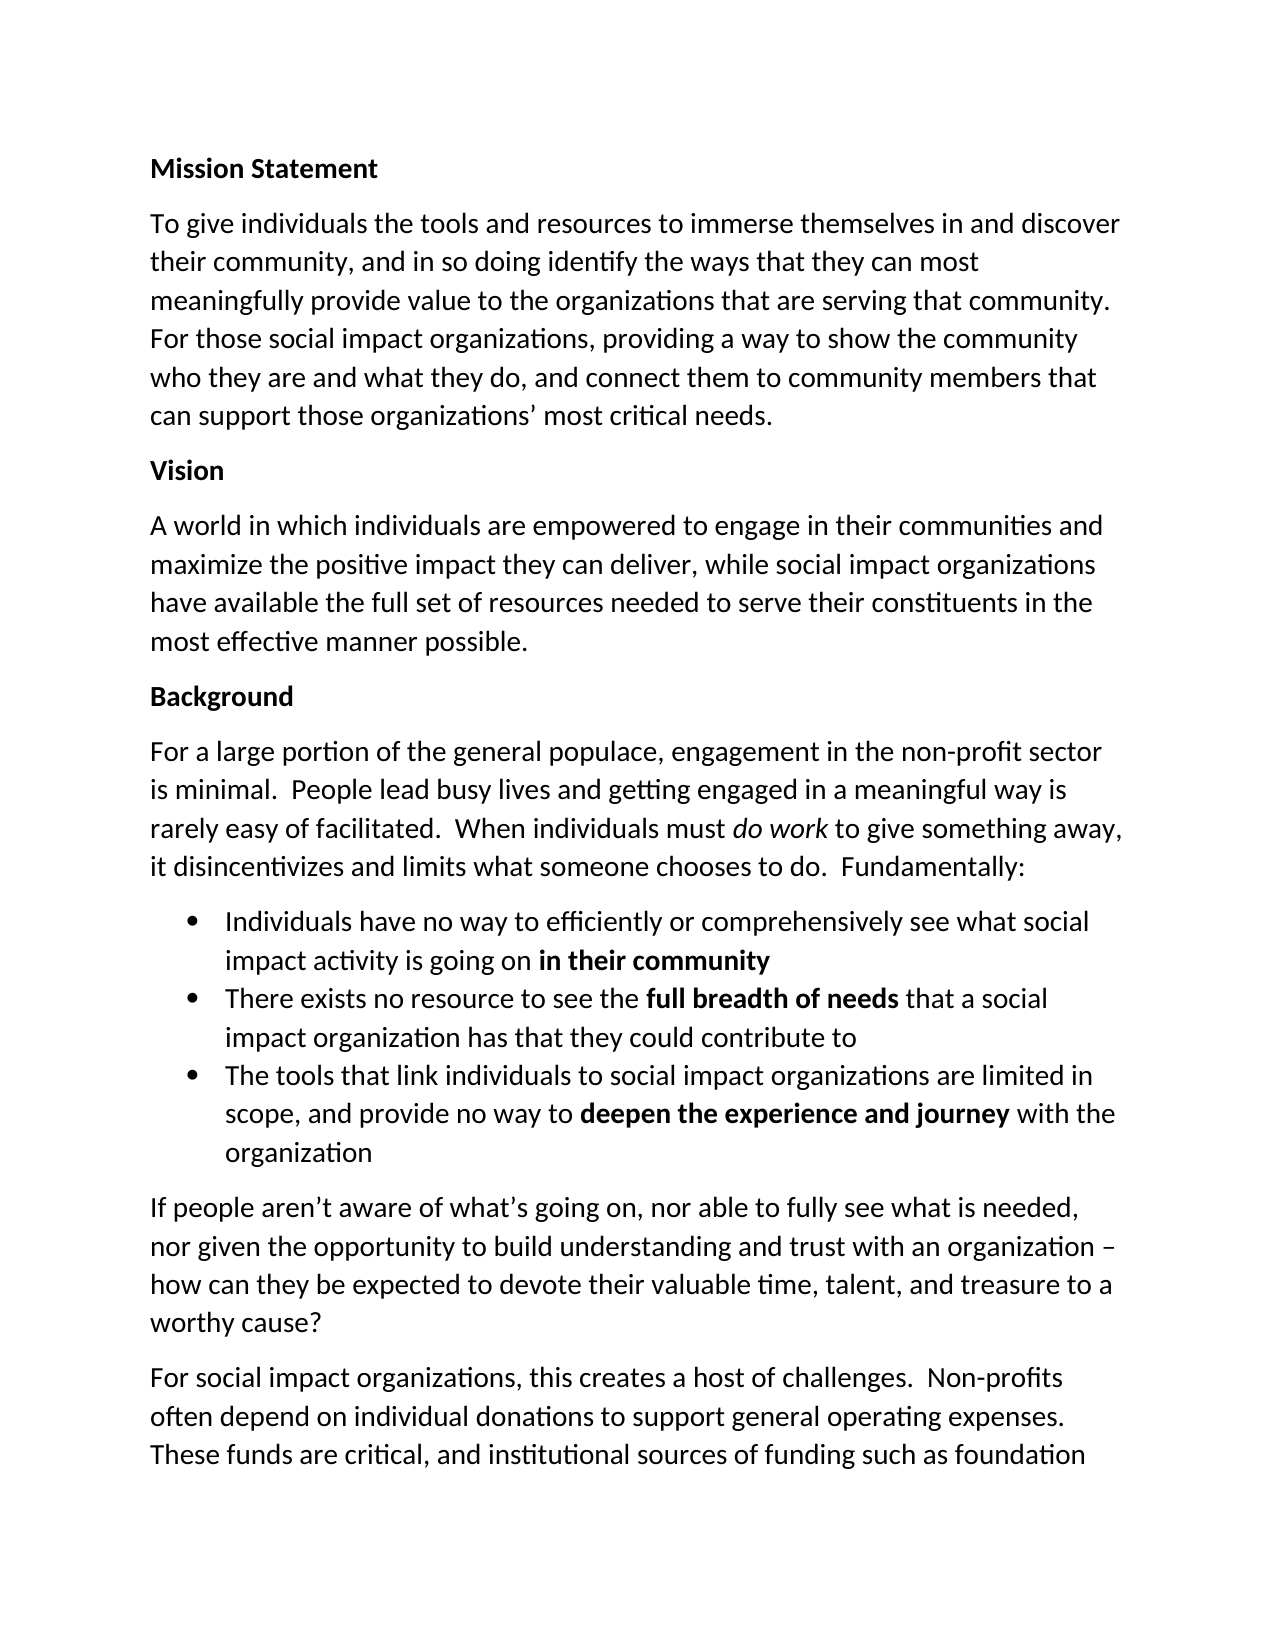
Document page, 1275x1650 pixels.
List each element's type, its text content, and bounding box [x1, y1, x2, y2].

text Vision [150, 452, 1125, 488]
text Mission Statement [150, 150, 1125, 186]
text For a large portion of the general populace, engagement in the non-profit sector is minimal. People lead busy lives and getting engaged in a meaningful way is rarely easy of facilitated. When individuals must do work to give something away, it disincentivizes and limits what someone chooses to do. Fundamentally: [150, 733, 1125, 884]
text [150, 1359, 1125, 1472]
list There exists no resource to see the full breadth of needs that a social impact organization has that they could contribute to [187, 980, 1125, 1054]
text If people aren’t aware of what’s going on, nor able to fully see what is needed, nor given the opportunity to build understanding and trust with an organization – how can they be expected to devote their valuable time, talent, and treasure to a worthy cause? [150, 1189, 1125, 1340]
list The tools that link individuals to social impact organizations are limited in scope, and provide no way to deepen the experience and journey with the organization [187, 1057, 1125, 1170]
text Background [150, 678, 1125, 713]
list Individuals have no way to efficiently or comprehensively see what social impact activity is going on in their community [187, 903, 1125, 977]
text A world in which individuals are empowered to engage in their communities and maximize the positive impact they can deliver, while social impact organizations have available the full set of resources needed to serve their constituents in the most effective manner possible. [150, 507, 1125, 658]
text To give individuals the tools and resources to immerse themselves in and discover their community, and in so doing identify the ways that they can most meaningfully provide value to the organizations that are serving that community. For those social impact organizations, providing a way to show the community who they are and what they do, and connect them to community members that can support those organizations’ most critical needs. [150, 205, 1125, 433]
